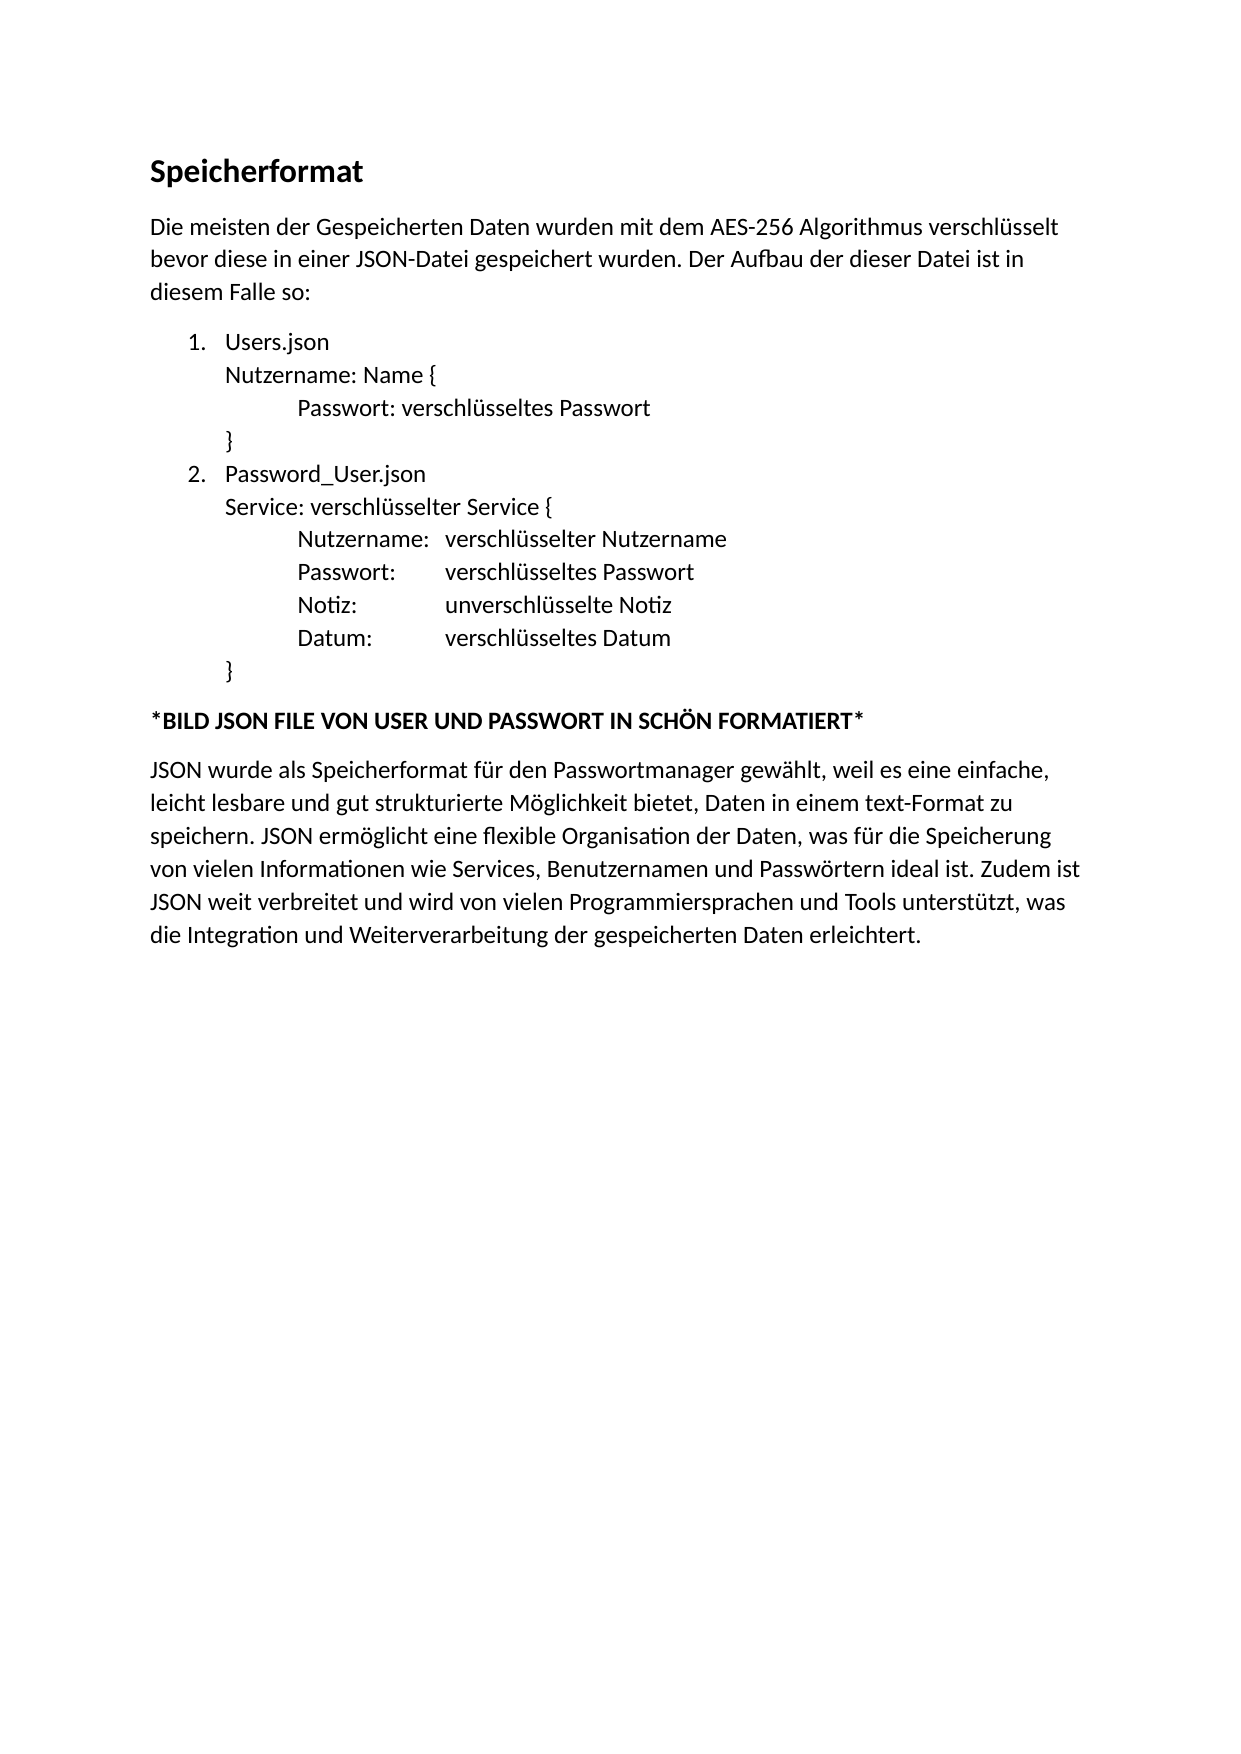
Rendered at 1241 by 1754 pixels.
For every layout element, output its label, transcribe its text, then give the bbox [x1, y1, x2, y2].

text Speicherformat [150, 150, 1090, 191]
list Users.json [187, 326, 1090, 357]
text Die meisten der Gespeicherten Daten wurden mit dem AES-256 Algorithmus verschlüsselt bevor diese in einer JSON-Datei gespeichert wurden. Der Aufbau der dieser Datei ist in diesem Falle so: [150, 211, 1090, 307]
list Passwort: verschlüsseltes Passwort [225, 392, 1090, 422]
list Passwort: verschlüsseltes Passwort [225, 556, 1090, 587]
list Datum: verschlüsseltes Datum [225, 622, 1090, 653]
list Password_User.json [187, 458, 1090, 488]
list } [225, 655, 1090, 686]
text *BILD JSON FILE VON USER UND PASSWORT IN SCHÖN FORMATIERT* [150, 705, 1090, 735]
list Nutzername: Name { [225, 359, 1090, 389]
list Notiz: unverschlüsselte Notiz [225, 589, 1090, 620]
list } [225, 425, 1090, 455]
list Nutzername: verschlüsselter Nutzername [225, 523, 1090, 554]
list Service: verschlüsselter Service { [225, 491, 1090, 521]
text JSON wurde als Speicherformat für den Passwortmanager gewählt, weil es eine einfache, leicht lesbare und gut strukturierte Möglichkeit bietet, Daten in einem text-Format zu speichern. JSON ermöglicht eine flexible Organisation der Daten, was für die Speicherung von vielen Informationen wie Services, Benutzernamen und Passwörtern ideal ist. Zudem ist JSON weit verbreitet und wird von vielen Programmiersprachen und Tools unterstützt, was die Integration und Weiterverarbeitung der gespeicherten Daten erleichtert. [150, 754, 1090, 949]
